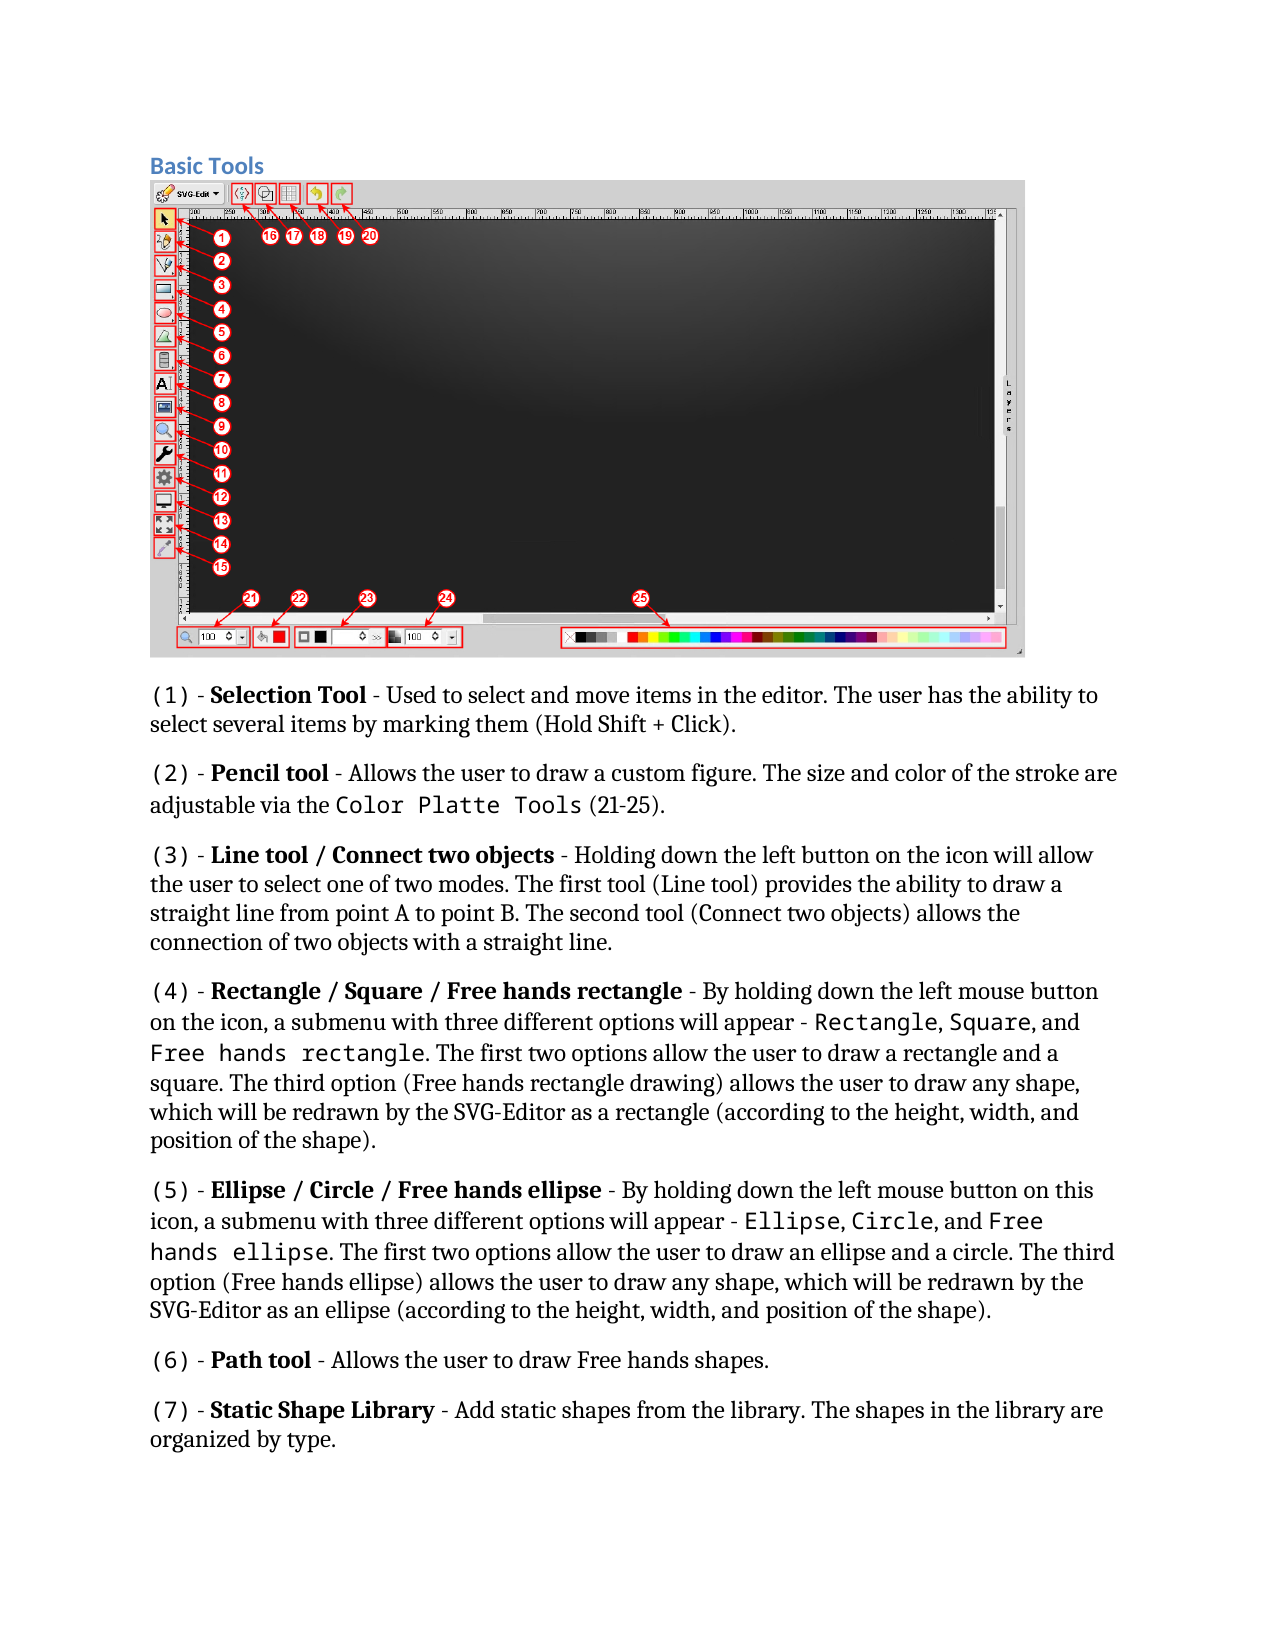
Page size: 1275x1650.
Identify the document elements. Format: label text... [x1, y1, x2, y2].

text (7) - Static Shape Library - Add static shapes from the library. The shapes in the library are organized by type. [150, 1394, 1125, 1454]
text (3) - Line tool / Connect two objects - Holding down the left button on the icon will allow the user to select one of two modes. The first tool (Line tool) provides the ability to draw a straight line from point A to point B. The second tool (Connect two objects) allows the connection of two objects with a straight line. [150, 839, 1125, 956]
text (4) - Rectangle / Square / Free hands rectangle - By holding down the left mouse button on the icon, a submenu with three different options will appear - Rectangle, Square, and Free hands rectangle. The first two options allow the user to draw a rectangle and a square. The third option (Free hands rectangle drawing) allows the user to draw any shape, which will be redrawn by the SVG-Editor as a rectangle (according to the height, width, and position of the shape). [150, 975, 1125, 1155]
text (5) - Ellipse / Circle / Free hands ellipse - By holding down the left mouse button on this icon, a submenu with three different options will appear - Ellipse, Circle, and Free hands ellipse. The first two options allow the user to draw an ellipse and a circle. The third option (Free hands ellipse) allows the user to draw any shape, which will be redrawn by the SVG-Editor as an ellipse (according to the height, width, and position of the shape). [150, 1174, 1125, 1325]
picture [150, 180, 1025, 658]
text (1) - Selection Tool - Used to select and move items in the editor. The user has the ability to select several items by marking them (Hold Shift + Click). [150, 679, 1125, 739]
text (6) - Path tool - Allows the user to draw Free hands shapes. [150, 1344, 1125, 1375]
text (2) - Pencil tool - Allows the user to draw a custom figure. The size and color of the stroke are adjustable via the Color Platte Tools (21-25). [150, 757, 1125, 820]
subtitle Basic Tools [150, 150, 1125, 181]
